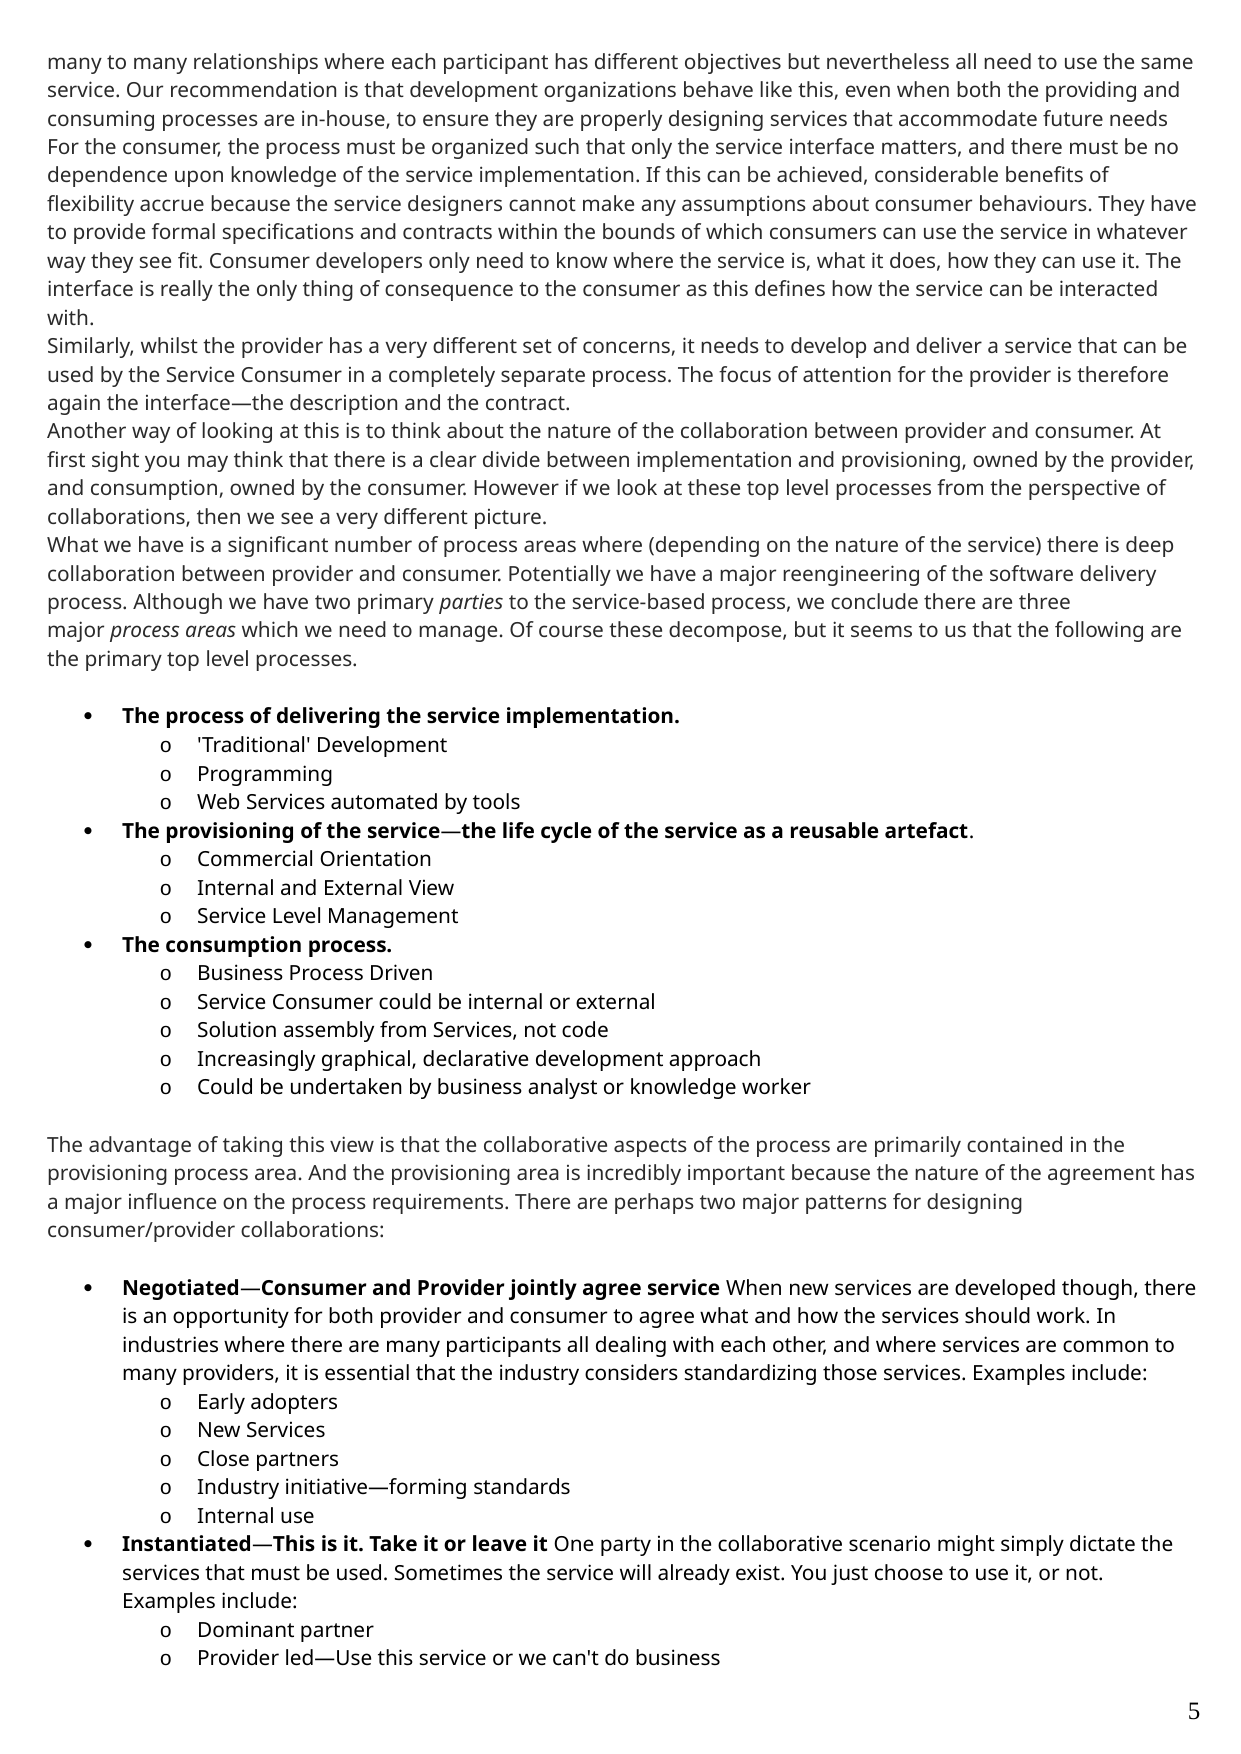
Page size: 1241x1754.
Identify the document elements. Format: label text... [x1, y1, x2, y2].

list Commercial Orientation [159, 844, 1200, 873]
list Industry initiative—forming standards [159, 1472, 1200, 1501]
list Dominant partner [159, 1615, 1200, 1643]
list Service Level Management [159, 901, 1200, 930]
list Service Consumer could be internal or external [159, 987, 1200, 1015]
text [47, 47, 1200, 132]
list Negotiated—Consumer and Provider jointly agree service When new services are developed though, there is an opportunity for both provider and consumer to agree what and how the services should work. In industries where there are many participants all dealing with each other, and where services are common to many providers, it is essential that the industry considers standardizing those services. Examples include: [84, 1273, 1200, 1387]
text What we have is a significant number of process areas where (depending on the nature of the service) there is deep collaboration between provider and consumer. Potentially we have a major reengineering of the software delivery process. Although we have two primary parties to the service-based process, we conclude there are three major process areas which we need to manage. Of course these decompose, but it seems to us that the following are the primary top level processes. [47, 530, 1200, 672]
list The consumption process. [84, 930, 1200, 958]
list Early adopters [159, 1387, 1200, 1415]
list Close partners [159, 1444, 1200, 1472]
list Programming [159, 759, 1200, 787]
list New Services [159, 1415, 1200, 1444]
list Instantiated—This is it. Take it or leave it One party in the collaborative scenario might simply dictate the services that must be used. Sometimes the service will already exist. You just choose to use it, or not. Examples include: [84, 1529, 1200, 1615]
text The advantage of taking this view is that the collaborative aspects of the process are primarily contained in the provisioning process area. And the provisioning area is incredibly important because the nature of the agreement has a major influence on the process requirements. There are perhaps two major patterns for designing consumer/provider collaborations: [47, 1130, 1200, 1244]
list The process of delivering the service implementation. [84, 702, 1200, 730]
list Business Process Driven [159, 958, 1200, 987]
list Internal and External View [159, 873, 1200, 901]
text Similarly, whilst the provider has a very different set of concerns, it needs to develop and deliver a service that can be used by the Service Consumer in a completely separate process. The focus of attention for the provider is therefore again the interface—the description and the contract. [47, 331, 1200, 417]
list The provisioning of the service—the life cycle of the service as a reusable artefact. [84, 816, 1200, 844]
text Another way of looking at this is to think about the nature of the collaboration between provider and consumer. At first sight you may think that there is a clear divide between implementation and provisioning, owned by the provider, and consumption, owned by the consumer. However if we look at these top level processes from the perspective of collaborations, then we see a very different picture. [47, 417, 1200, 530]
list Web Services automated by tools [159, 787, 1200, 816]
list Internal use [159, 1501, 1200, 1529]
list Increasingly graphical, declarative development approach [159, 1044, 1200, 1072]
list Solution assembly from Services, not code [159, 1015, 1200, 1044]
list 'Traditional' Development [159, 730, 1200, 759]
list Could be undertaken by business analyst or knowledge worker [159, 1072, 1200, 1101]
text For the consumer, the process must be organized such that only the service interface matters, and there must be no dependence upon knowledge of the service implementation. If this can be achieved, considerable benefits of flexibility accrue because the service designers cannot make any assumptions about consumer behaviours. They have to provide formal specifications and contracts within the bounds of which consumers can use the service in whatever way they see fit. Consumer developers only need to know where the service is, what it does, how they can use it. The interface is really the only thing of consequence to the consumer as this defines how the service can be interacted with. [47, 132, 1200, 331]
list Provider led—Use this service or we can't do business [159, 1643, 1200, 1672]
